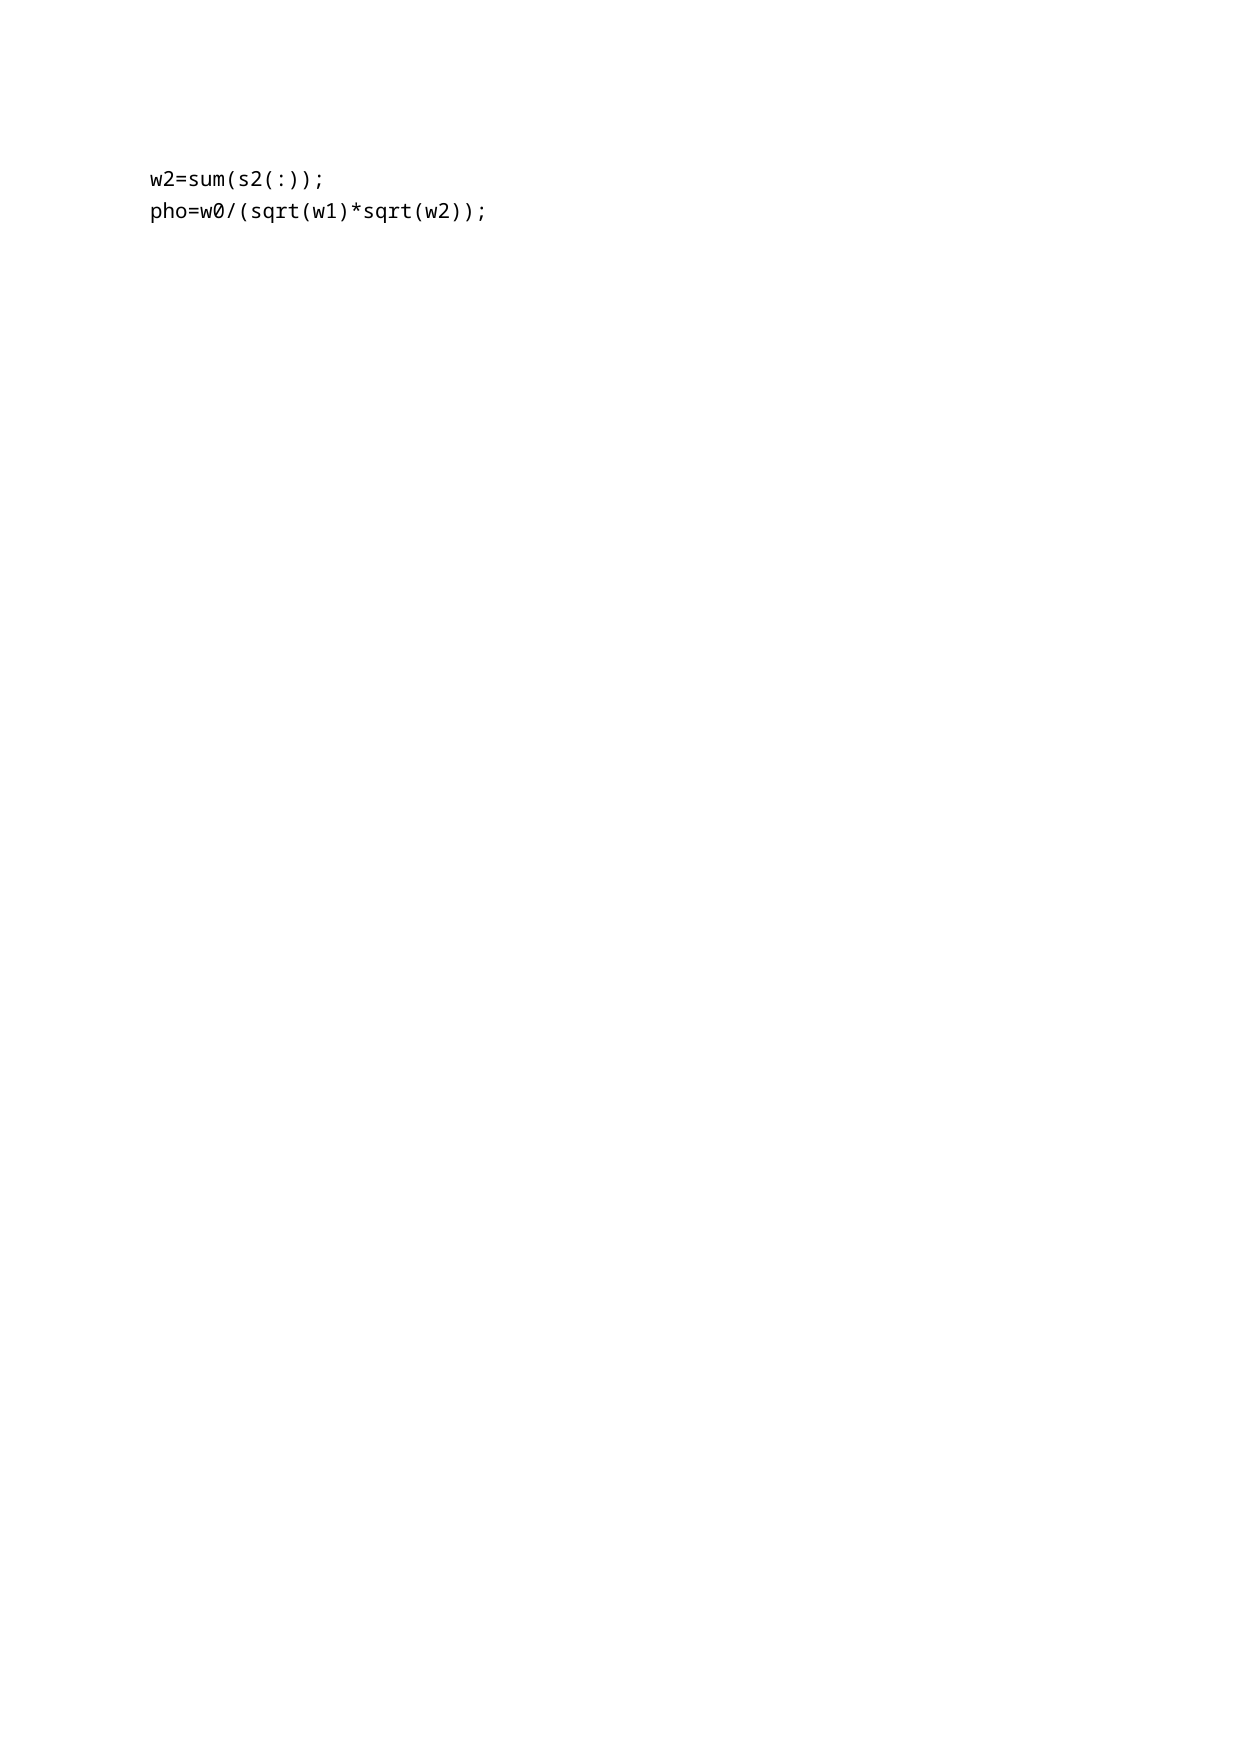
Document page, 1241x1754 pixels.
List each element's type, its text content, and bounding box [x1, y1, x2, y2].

text w2=sum(s2(:)); [150, 162, 1152, 194]
text pho=w0/(sqrt(w1)*sqrt(w2)); [150, 194, 1152, 227]
